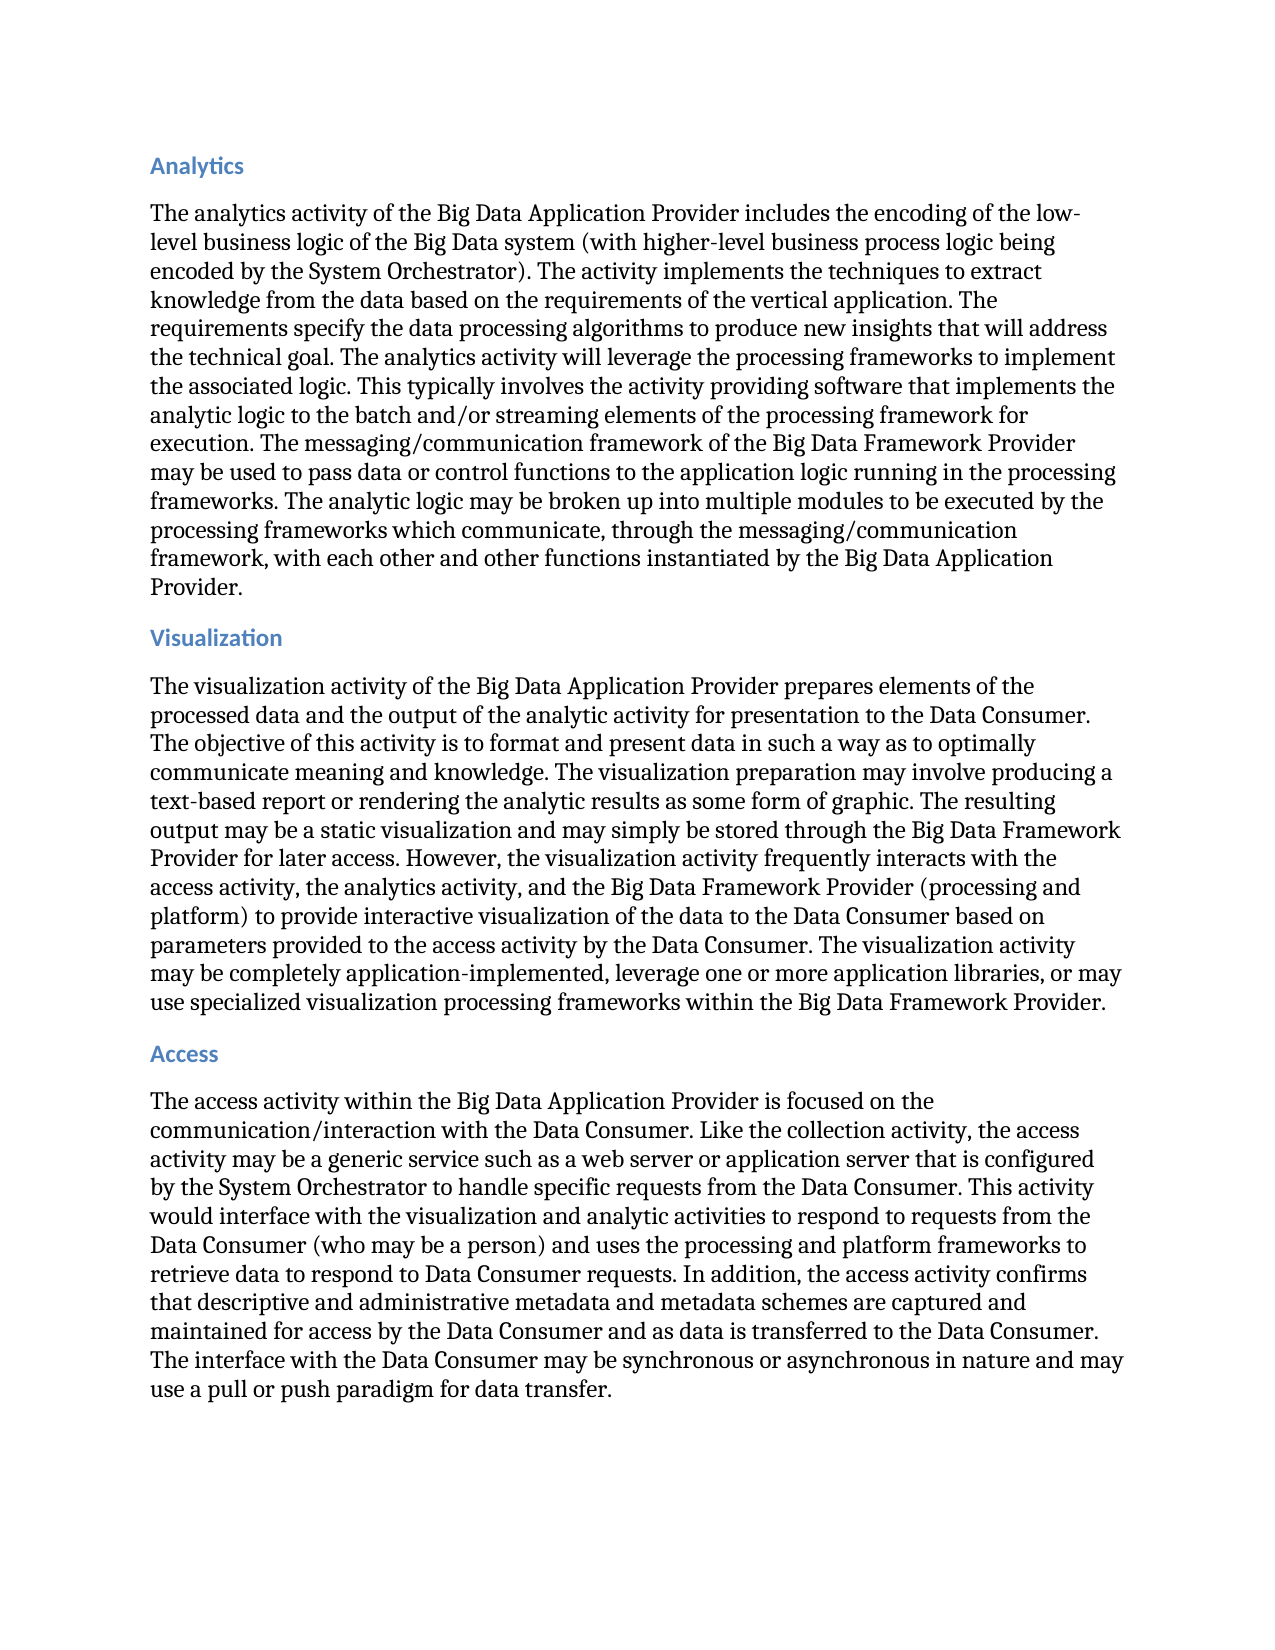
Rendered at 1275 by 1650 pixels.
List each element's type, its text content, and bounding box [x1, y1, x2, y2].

text The access activity within the Big Data Application Provider is focused on the communication/interaction with the Data Consumer. Like the collection activity, the access activity may be a generic service such as a web server or application server that is configured by the System Orchestrator to handle specific requests from the Data Consumer. This activity would interface with the visualization and analytic activities to respond to requests from the Data Consumer (who may be a person) and uses the processing and platform frameworks to retrieve data to respond to Data Consumer requests. In addition, the access activity confirms that descriptive and administrative metadata and metadata schemes are captured and maintained for access by the Data Consumer and as data is transferred to the Data Consumer. The interface with the Data Consumer may be synchronous or asynchronous in nature and may use a pull or push paradigm for data transfer. [150, 1087, 1125, 1403]
subtitle Access [150, 1038, 1125, 1068]
text The visualization activity of the Big Data Application Provider prepares elements of the processed data and the output of the analytic activity for presentation to the Data Consumer. The objective of this activity is to format and present data in such a way as to optimally communicate meaning and knowledge. The visualization preparation may involve producing a text-based report or rendering the analytic results as some form of graphic. The resulting output may be a static visualization and may simply be stored through the Big Data Framework Provider for later access. However, the visualization activity frequently interacts with the access activity, the analytics activity, and the Big Data Framework Provider (processing and platform) to provide interactive visualization of the data to the Data Consumer based on parameters provided to the access activity by the Data Consumer. The visualization activity may be completely application-implemented, leverage one or more application libraries, or may use specialized visualization processing frameworks within the Big Data Framework Provider. [150, 672, 1125, 1017]
subtitle Analytics [150, 150, 1125, 181]
text The analytics activity of the Big Data Application Provider includes the encoding of the low-level business logic of the Big Data system (with higher-level business process logic being encoded by the System Orchestrator). The activity implements the techniques to extract knowledge from the data based on the requirements of the vertical application. The requirements specify the data processing algorithms to produce new insights that will address the technical goal. The analytics activity will leverage the processing frameworks to implement the associated logic. This typically involves the activity providing software that implements the analytic logic to the batch and/or streaming elements of the processing framework for execution. The messaging/communication framework of the Big Data Framework Provider may be used to pass data or control functions to the application logic running in the processing frameworks. The analytic logic may be broken up into multiple modules to be executed by the processing frameworks which communicate, through the messaging/communication framework, with each other and other functions instantiated by the Big Data Application Provider. [150, 199, 1125, 602]
subtitle Visualization [150, 623, 1125, 653]
